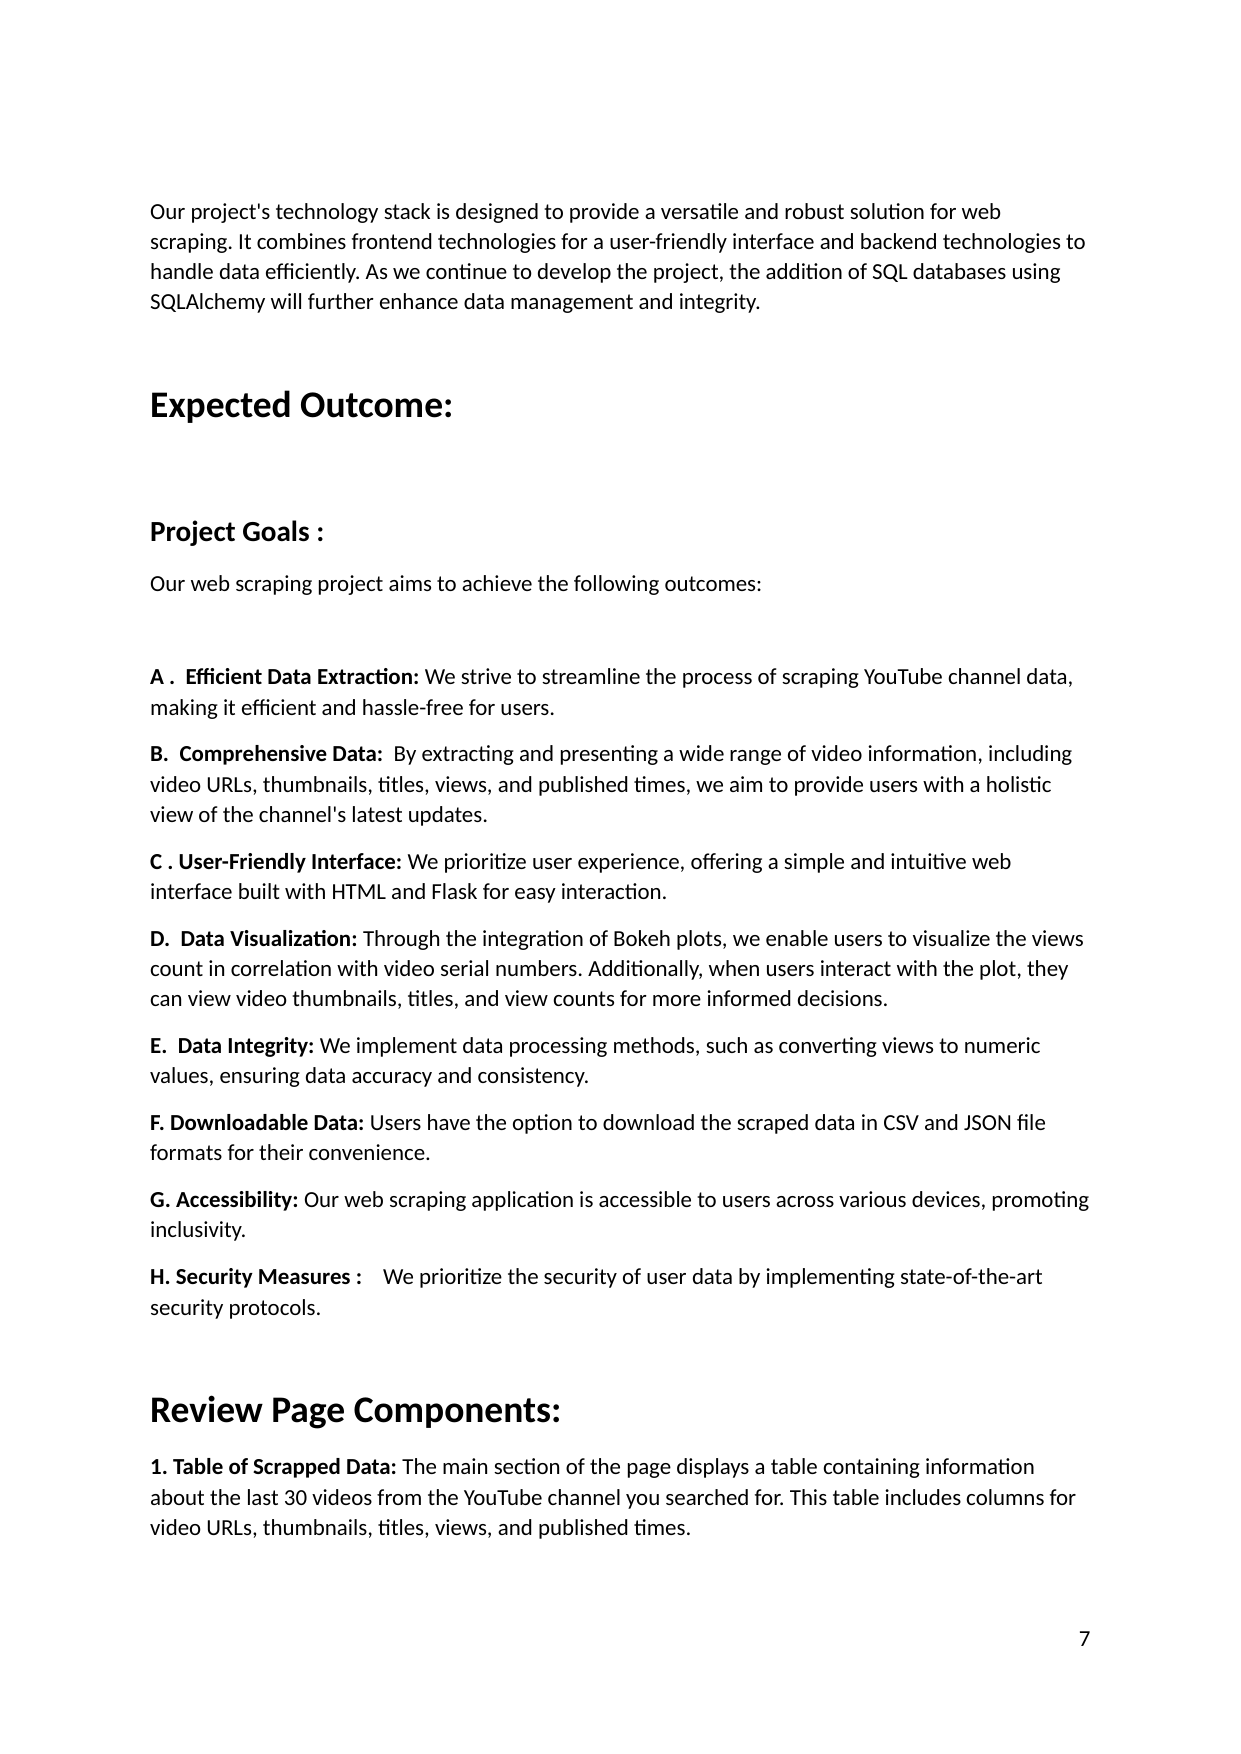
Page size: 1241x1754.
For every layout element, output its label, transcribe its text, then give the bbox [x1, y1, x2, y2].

text A . Efficient Data Extraction: We strive to streamline the process of scraping YouTube channel data, making it efficient and hassle-free for users. [150, 662, 1090, 721]
text H. Security Measures : We prioritize the security of user data by implementing state-of-the-art security protocols. [150, 1262, 1090, 1321]
text G. Accessibility: Our web scraping application is accessible to users across various devices, promoting inclusivity. [150, 1185, 1090, 1243]
text C . User-Friendly Interface: We prioritize user experience, offering a simple and intuitive web interface built with HTML and Flask for easy interaction. [150, 847, 1090, 905]
text Our project's technology stack is designed to provide a versatile and robust solution for web scraping. It combines frontend technologies for a user-friendly interface and backend technologies to handle data efficiently. As we continue to develop the project, the addition of SQL databases using SQLAlchemy will further enhance data management and integrity. [150, 197, 1090, 316]
text E. Data Integrity: We implement data processing methods, such as converting views to numeric values, ensuring data accuracy and consistency. [150, 1031, 1090, 1089]
text Project Goals : [150, 513, 1090, 549]
text F. Downloadable Data: Users have the option to download the scraped data in CSV and JSON file formats for their convenience. [150, 1108, 1090, 1166]
text Expected Outcome: [150, 381, 1090, 427]
text D. Data Visualization: Through the integration of Bokeh plots, we enable users to visualize the views count in correlation with video serial numbers. Additionally, when users interact with the plot, they can view video thumbnails, titles, and view counts for more informed decisions. [150, 924, 1090, 1012]
text Review Page Components: [150, 1386, 1090, 1432]
text Our web scraping project aims to achieve the following outcomes: [150, 569, 1090, 597]
text 1. Table of Scrapped Data: The main section of the page displays a table containing information about the last 30 videos from the YouTube channel you searched for. This table includes columns for video URLs, thumbnails, titles, views, and published times. [150, 1452, 1090, 1541]
text B. Comprehensive Data: By extracting and presenting a wide range of video information, including video URLs, thumbnails, titles, views, and published times, we aim to provide users with a holistic view of the channel's latest updates. [150, 739, 1090, 828]
